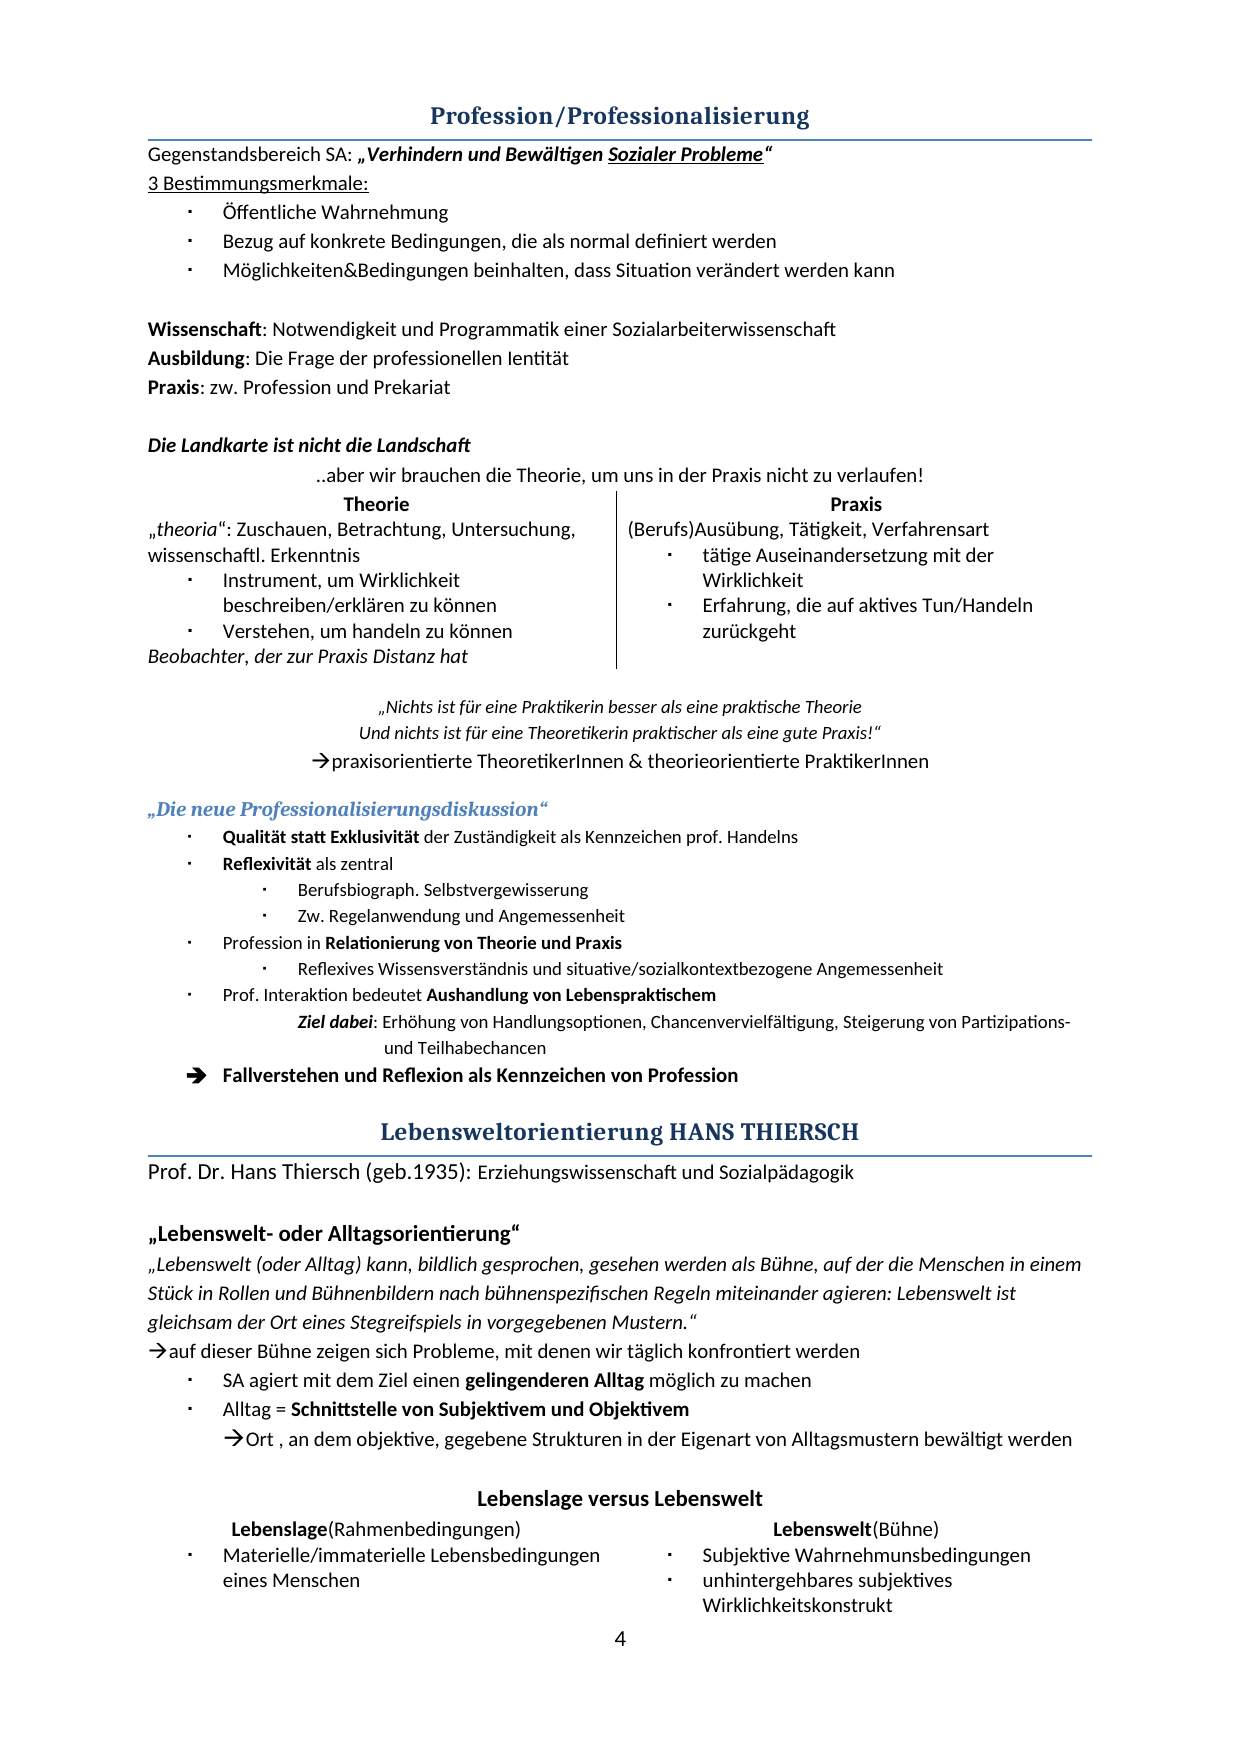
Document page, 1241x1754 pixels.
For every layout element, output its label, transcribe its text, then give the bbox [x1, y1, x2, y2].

text „Nichts ist für eine Praktikerin besser als eine praktische Theorie [148, 695, 1092, 718]
table_header Lebenslage(Rahmenbedingungen) [136, 1516, 616, 1542]
text „Lebenswelt (oder Alltag) kann, bildlich gesprochen, gesehen werden als Bühne, auf der die Menschen in einem Stück in Rollen und Bühnenbildern nach bühnenspezifischen Regeln miteinander agieren: Lebenswelt ist gleichsam der Ort eines Stegreifspiels in vorgegebenen Mustern.“ [148, 1251, 1092, 1334]
list Reflexivität als zentral [185, 852, 1092, 875]
table_header Praxis [617, 491, 1096, 516]
text Lebenslage versus Lebenswelt [148, 1484, 1092, 1512]
text Wissenschaft: Notwendigkeit und Programmatik einer Sozialarbeiterwissenschaft [148, 316, 1092, 341]
text Gegenstandsbereich SA: „Verhindern und Bewältigen Sozialer Probleme“ [148, 141, 1092, 166]
text Prof. Dr. Hans Thiersch (geb.1935): Erziehungswissenschaft und Sozialpädagogik [148, 1157, 1092, 1185]
list Qualität statt Exklusivität der Zuständigkeit als Kennzeichen prof. Handelns [185, 825, 1092, 848]
table_cell (Berufs)Ausübung, Tätigkeit, Verfahrensart tätige Auseinandersetzung mit der Wirklichkeit Erfahrung, die auf aktives Tun/Handeln zurückgeht [617, 516, 1096, 669]
list Zw. Regelanwendung und Angemessenheit [260, 904, 1092, 927]
text 3 Bestimmungsmerkmale: [148, 170, 1092, 196]
list Bezug auf konkrete Bedingungen, die als normal definiert werden [185, 228, 1092, 254]
table_cell „theoria“: Zuschauen, Betrachtung, Untersuchung, wissenschaftl. Erkenntnis Instrument, um Wirklichkeit beschreiben/erklären zu können Verstehen, um handeln zu können Beobachter, der zur Praxis Distanz hat [136, 516, 616, 669]
list Berufsbiograph. Selbstvergewisserung [260, 878, 1092, 901]
text Ausbildung: Die Frage der professionellen Ientität [148, 345, 1092, 371]
table_cell Materielle/immaterielle Lebensbedingungen eines Menschen [136, 1542, 616, 1618]
table_cell Subjektive Wahrnehmunsbedingungen unhintergehbares subjektives Wirklichkeitskonstrukt [616, 1542, 1096, 1618]
list Reflexives Wissensverständnis und situative/sozialkontextbezogene Angemessenheit [260, 957, 1092, 980]
text ..aber wir brauchen die Theorie, um uns in der Praxis nicht zu verlaufen! [148, 462, 1092, 487]
subtitle „Die neue Professionalisierungsdiskussion“ [148, 798, 1092, 822]
list Alltag = Schnittstelle von Subjektivem und Objektivem [185, 1397, 1092, 1422]
list SA agiert mit dem Ziel einen gelingenderen Alltag möglich zu machen [185, 1367, 1092, 1393]
list Öffentliche Wahrnehmung [185, 199, 1092, 225]
text Und nichts ist für eine Theoretikerin praktischer als eine gute Praxis!“ [148, 722, 1092, 744]
title Profession/Professionalisierung [148, 102, 1092, 139]
text praxisorientierte TheoretikerInnen & theorieorientierte PraktikerInnen [148, 748, 1092, 773]
text „Lebenswelt- oder Alltagsorientierung“ [148, 1219, 1092, 1247]
text Die Landkarte ist nicht die Landschaft [148, 433, 1092, 458]
table_header Lebenswelt(Bühne) [616, 1516, 1096, 1542]
text auf dieser Bühne zeigen sich Probleme, mit denen wir täglich konfrontiert werden [148, 1338, 1092, 1364]
list Ziel dabei: Erhöhung von Handlungsoptionen, Chancenvervielfältigung, Steigerung von Partizipations- und Teilhabechancen [298, 1010, 1092, 1059]
list Fallverstehen und Reflexion als Kennzeichen von Profession [185, 1063, 1092, 1088]
text Praxis: zw. Profession und Prekariat [148, 374, 1092, 400]
title Lebensweltorientierung HANS THIERSCH [148, 1118, 1092, 1155]
table_header Theorie [136, 491, 616, 516]
list Möglichkeiten&Bedingungen beinhalten, dass Situation verändert werden kann [185, 258, 1092, 283]
list Ort , an dem objektive, gegebene Strukturen in der Eigenart von Alltagsmustern bewältigt werden [223, 1426, 1092, 1451]
list Prof. Interaktion bedeutet Aushandlung von Lebenspraktischem [185, 983, 1092, 1006]
list Profession in Relationierung von Theorie und Praxis [185, 931, 1092, 954]
